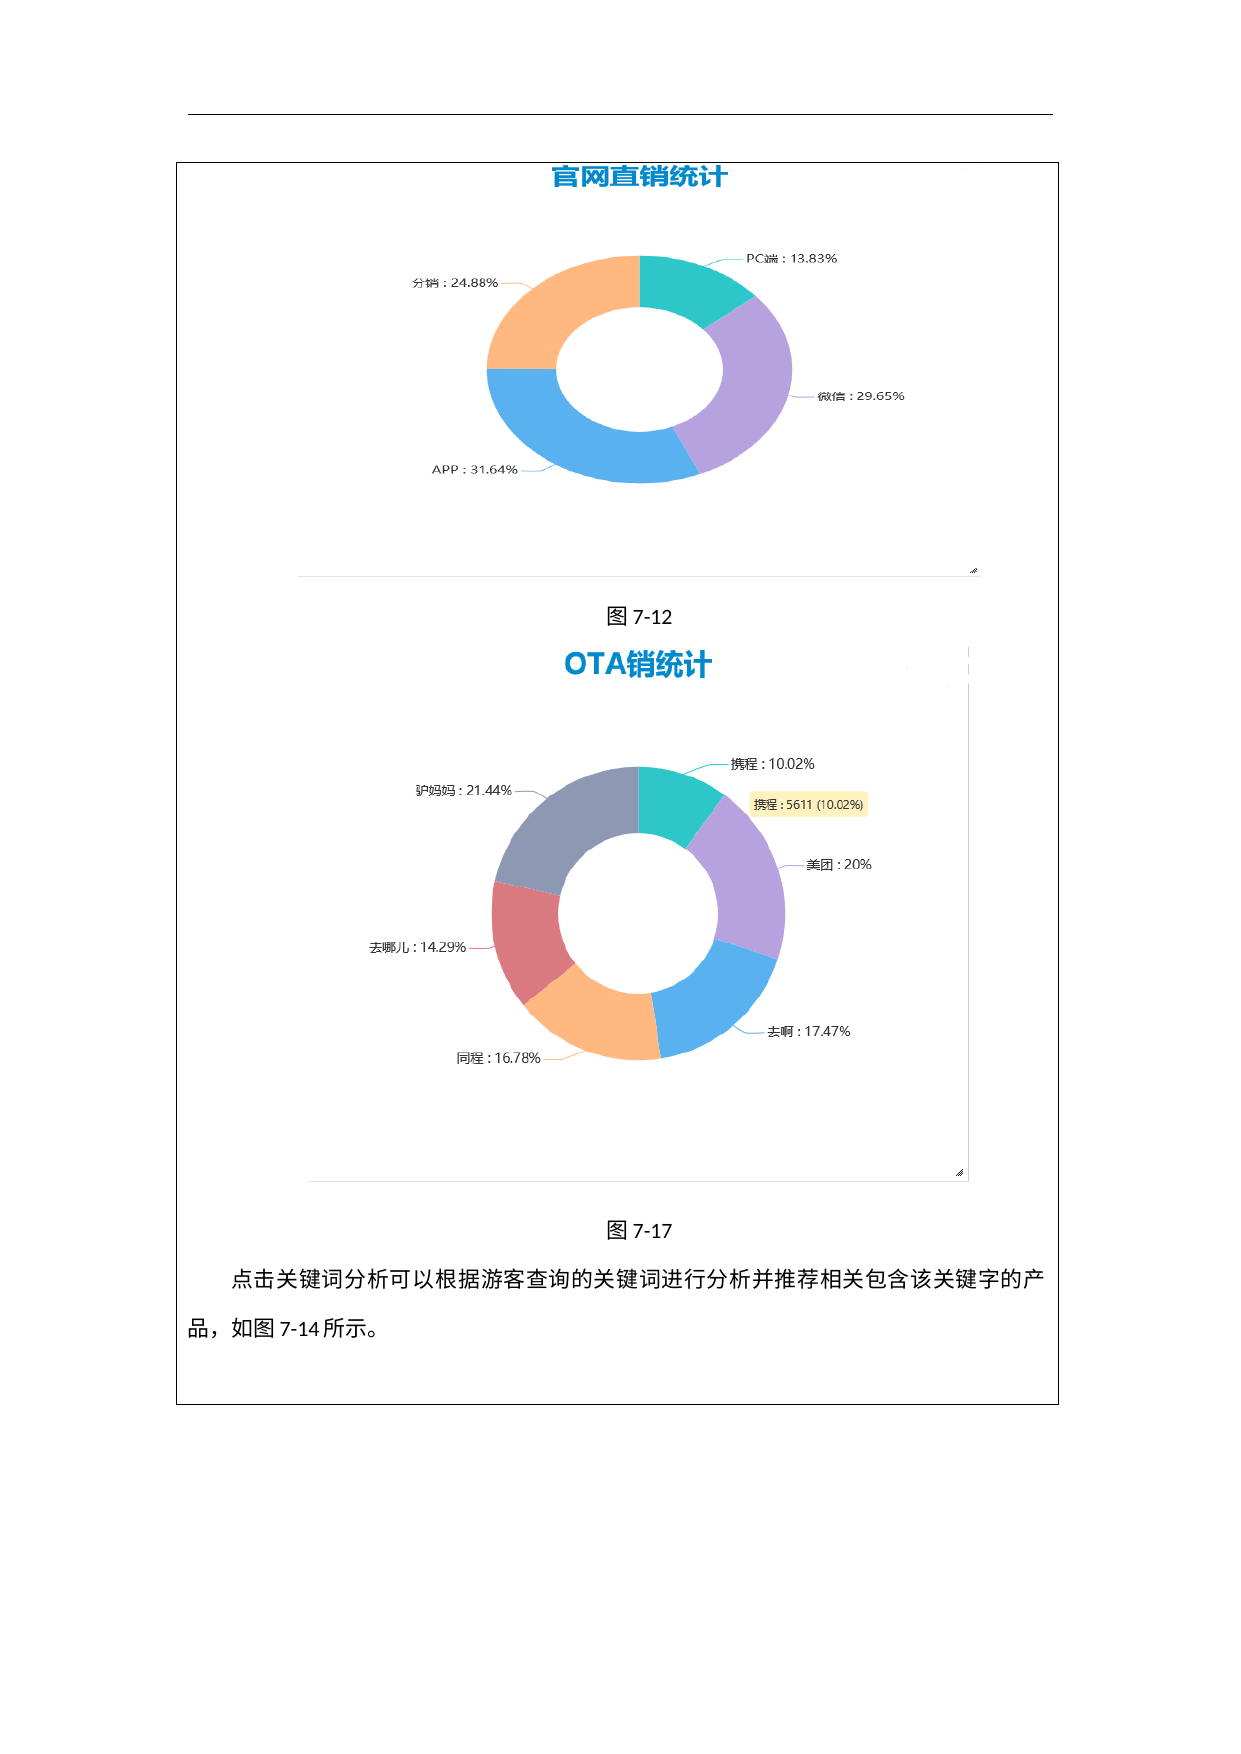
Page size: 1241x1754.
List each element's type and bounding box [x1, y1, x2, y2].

table_cell [177, 163, 1058, 1403]
picture [297, 163, 982, 577]
picture [308, 647, 971, 1182]
